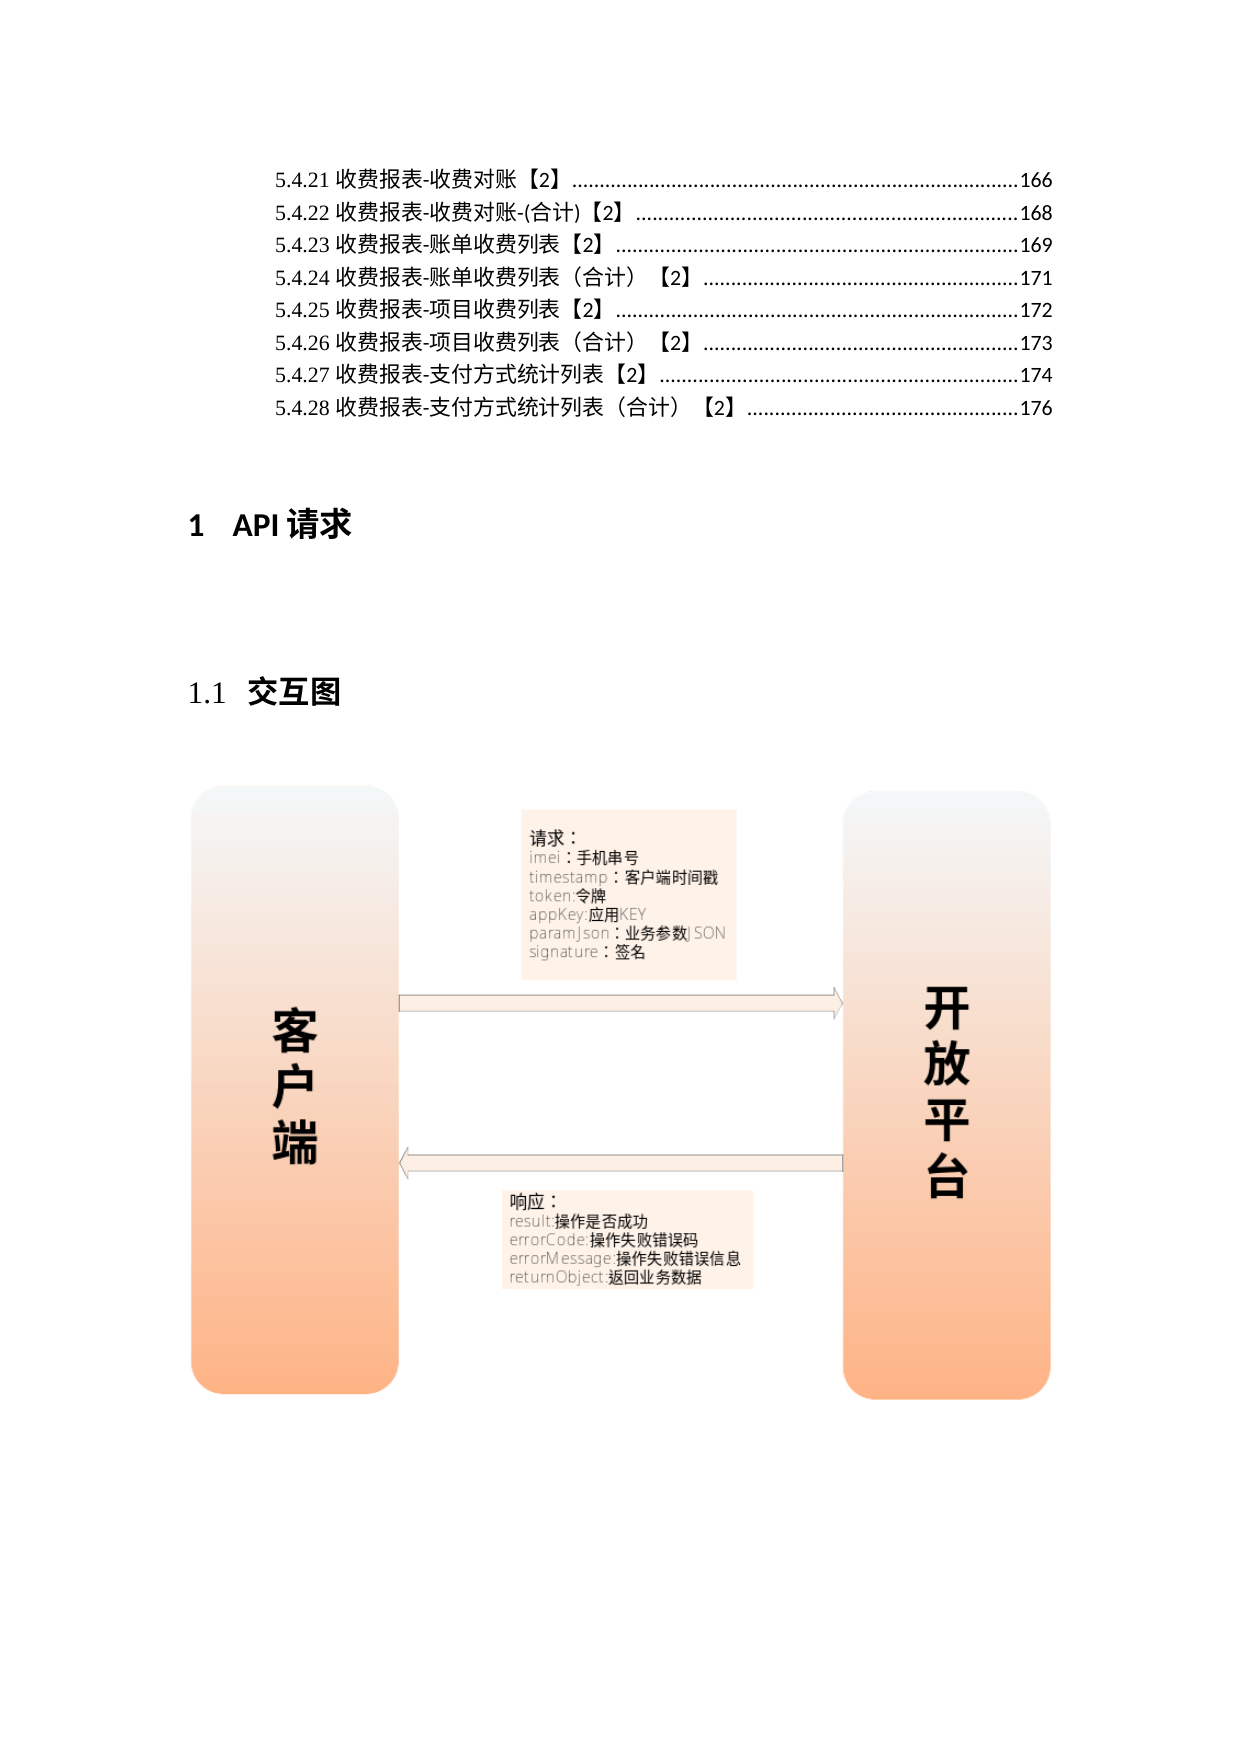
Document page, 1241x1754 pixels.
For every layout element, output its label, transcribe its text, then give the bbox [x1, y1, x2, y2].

subtitle 交互图 [187, 657, 1053, 722]
subtitle API请求 [187, 490, 1053, 555]
